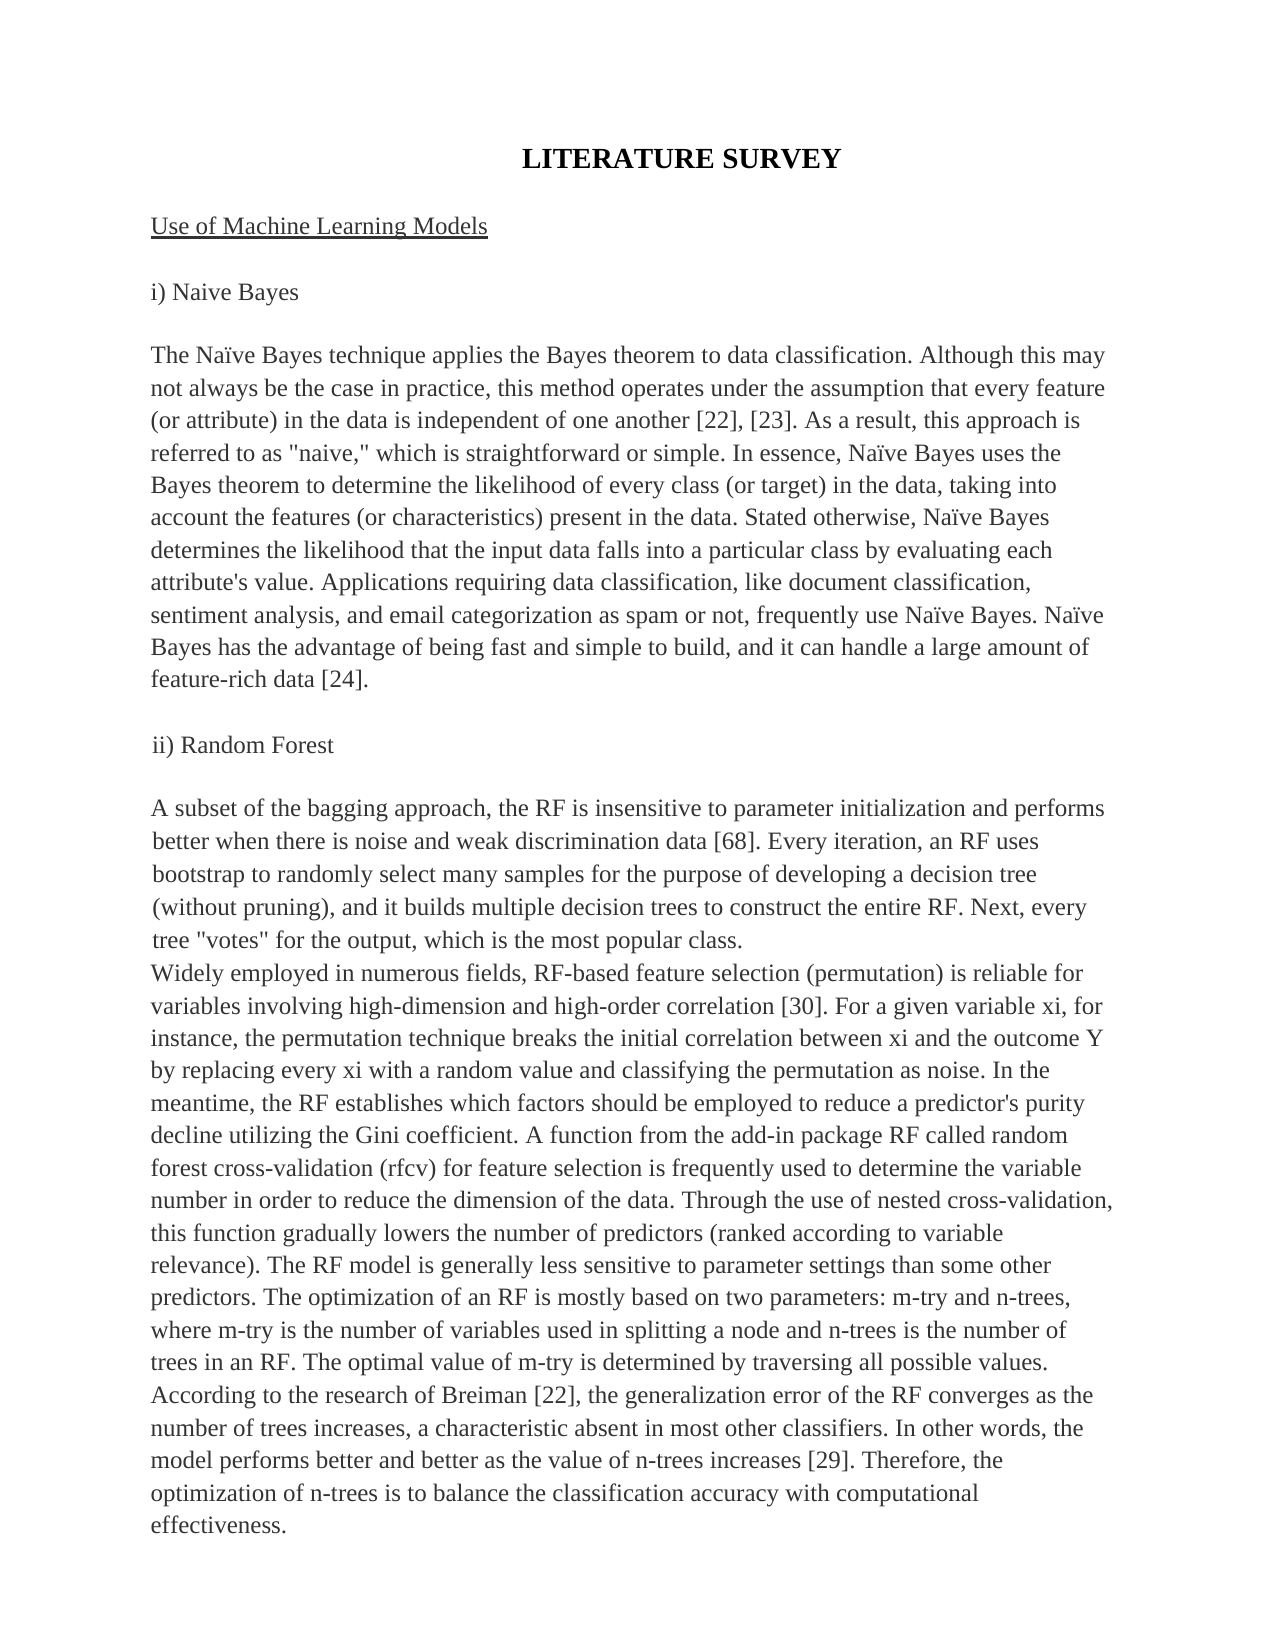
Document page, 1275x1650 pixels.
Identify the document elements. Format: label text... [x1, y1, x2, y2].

subtitle LITERATURE SURVEY [508, 141, 855, 175]
text The Naïve Bayes technique applies the Bayes theorem to data classification. Although this may not always be the case in practice, this method operates under the assumption that every feature (or attribute) in the data is independent of one another [22], [23]. As a result, this approach is referred to as "naive," which is straightforward or simple. In essence, Naïve Bayes uses the Bayes theorem to determine the likelihood of every class (or target) in the data, taking into account the features (or characteristics) present in the data. Stated otherwise, Naïve Bayes determines the likelihood that the input data falls into a particular class by evaluating each attribute's value. Applications requiring data classification, like document classification, sentiment analysis, and email categorization as spam or not, frequently use Naïve Bayes. Naïve Bayes has the advantage of being fast and simple to build, and it can handle a large amount of feature-rich data [24]. [150, 341, 1106, 693]
text According to the research of Breiman [22], the generalization error of the RF converges as the number of trees increases, a characteristic absent in most other classifiers. In other words, the model performs better and better as the value of n-trees increases [29]. Therefore, the optimization of n-trees is to balance the classification accuracy with computational effectiveness. [150, 1381, 1109, 1539]
list Naive Bayes [150, 277, 1252, 306]
text Widely employed in numerous fields, RF-based feature selection (permutation) is reliable for variables involving high-dimension and high-order correlation [30]. For a given variable xi, for instance, the permutation technique breaks the initial correlation between xi and the outcome Y by replacing every xi with a random value and classifying the permutation as noise. In the meantime, the RF establishes which factors should be employed to reduce a predictor's purity decline utilizing the Gini coefficient. A function from the add-in package RF called random forest cross-validation (rfcv) for feature selection is frequently used to determine the variable number in order to reduce the dimension of the data. Through the use of nested cross-validation, this function gradually lowers the number of predictors (ranked according to variable relevance). The RF model is generally less sensitive to parameter settings than some other predictors. The optimization of an RF is mostly based on two parameters: m-try and n-trees, where m-try is the number of variables used in splitting a node and n-trees is the number of trees in an RF. The optimal value of m-try is determined by traversing all possible values. [150, 958, 1114, 1376]
list Random Forest [152, 730, 1252, 758]
text A subset of the bagging approach, the RF is insensitive to parameter initialization and performs better when there is noise and weak discrimination data [68]. Every iteration, an RF uses bootstrap to randomly select many samples for the purpose of developing a decision tree (without pruning), and it builds multiple decision trees to construct the entire RF. Next, every tree "votes" for the output, which is the most popular class. [150, 793, 1107, 953]
text Use of Machine Learning Models [150, 211, 1252, 240]
